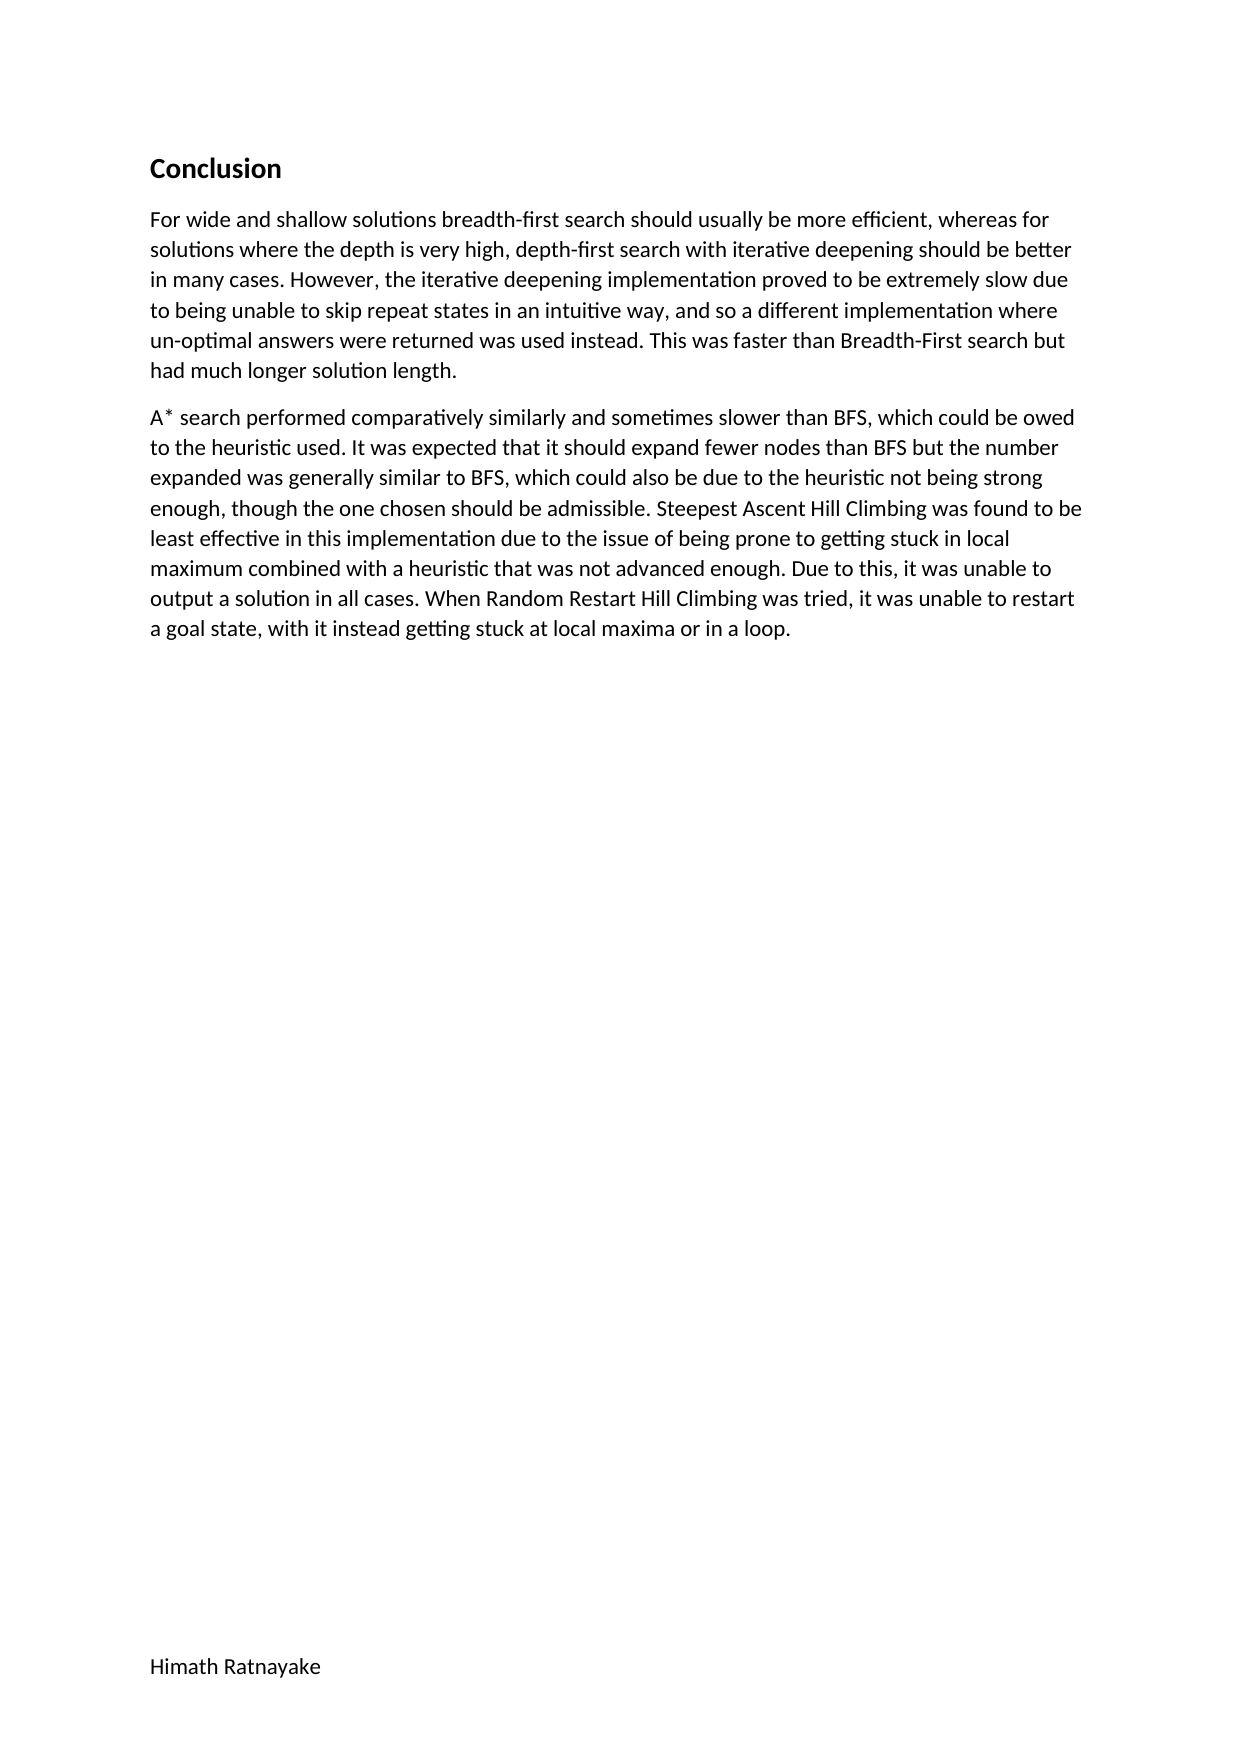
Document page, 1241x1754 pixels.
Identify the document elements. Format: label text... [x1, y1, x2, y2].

text Conclusion [150, 150, 1090, 186]
text For wide and shallow solutions breadth-first search should usually be more efficient, whereas for solutions where the depth is very high, depth-first search with iterative deepening should be better in many cases. However, the iterative deepening implementation proved to be extremely slow due to being unable to skip repeat states in an intuitive way, and so a different implementation where un-optimal answers were returned was used instead. This was faster than Breadth-First search but had much longer solution length. [150, 205, 1090, 384]
text A* search performed comparatively similarly and sometimes slower than BFS, which could be owed to the heuristic used. It was expected that it should expand fewer nodes than BFS but the number expanded was generally similar to BFS, which could also be due to the heuristic not being strong enough, though the one chosen should be admissible. Steepest Ascent Hill Climbing was found to be least effective in this implementation due to the issue of being prone to getting stuck in local maximum combined with a heuristic that was not advanced enough. Due to this, it was unable to output a solution in all cases. When Random Restart Hill Climbing was tried, it was unable to restart a goal state, with it instead getting stuck at local maxima or in a loop. [150, 403, 1090, 642]
